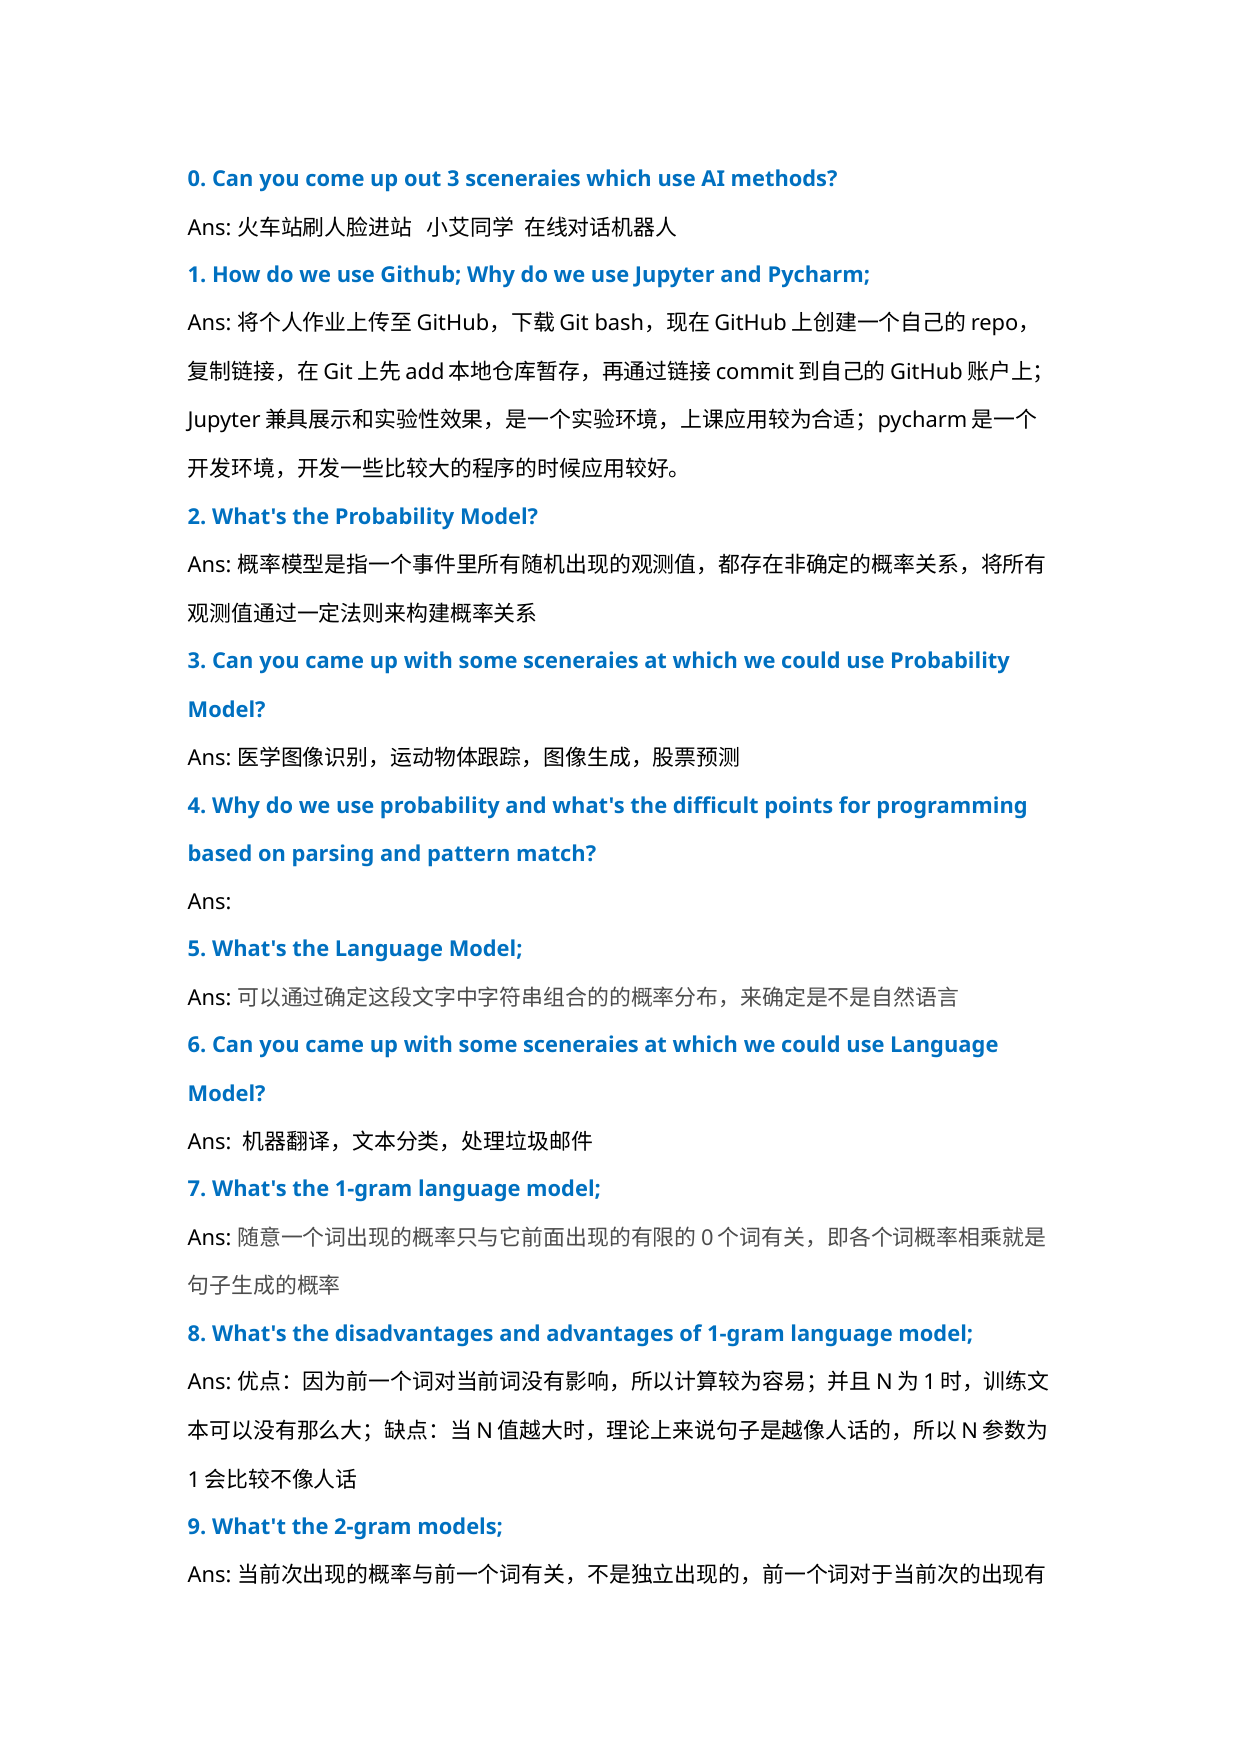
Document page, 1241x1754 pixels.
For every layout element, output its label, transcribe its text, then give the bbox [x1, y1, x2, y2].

text Ans: 机器翻译，文本分类，处理垃圾邮件 [187, 1124, 1053, 1156]
text 6. Can you came up with some sceneraies at which we could use Language Model? [187, 1027, 1053, 1109]
text Ans: 概率模型是指一个事件里所有随机出现的观测值，都存在非确定的概率关系，将所有观测值通过一定法则来构建概率关系 [187, 547, 1053, 628]
text Ans: 将个人作业上传至GitHub，下载Git bash，现在GitHub上创建一个自己的repo，复制链接，在Git上先add本地仓库暂存，再通过链接commit到自己的GitHub账户上； [187, 305, 1053, 386]
text 0. Can you come up out 3 sceneraies which use AI methods? [187, 162, 1053, 194]
text 3. Can you came up with some sceneraies at which we could use Probability Model? [187, 644, 1053, 725]
text 9. What't the 2-gram models; [187, 1510, 1053, 1542]
text Ans: 优点：因为前一个词对当前词没有影响，所以计算较为容易；并且N为1时，训练文本可以没有那么大；缺点：当N值越大时，理论上来说句子是越像人话的，所以N参数为1会比较不像人话 [187, 1364, 1053, 1494]
text Ans: 医学图像识别，运动物体跟踪，图像生成，股票预测 [187, 740, 1053, 772]
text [187, 1557, 1053, 1589]
text 5. What's the Language Model; [187, 932, 1053, 964]
text 7. What's the 1-gram language model; [187, 1172, 1053, 1204]
text Ans: 随意一个词出现的概率只与它前面出现的有限的0个词有关，即各个词概率相乘就是句子生成的概率 [187, 1219, 1053, 1301]
text 2. What's the Probability Model? [187, 499, 1053, 532]
text 8. What's the disadvantages and advantages of 1-gram language model; [187, 1316, 1053, 1349]
text Ans: 可以通过确定这段文字中字符串组合的的概率分布，来确定是不是自然语言 [187, 979, 1053, 1012]
text Jupyter兼具展示和实验性效果，是一个实验环境，上课应用较为合适；pycharm是一个开发环境，开发一些比较大的程序的时候应用较好。 [187, 402, 1053, 483]
text 4. Why do we use probability and what's the difficult points for programming based on parsing and pattern match? [187, 788, 1053, 869]
text Ans: [187, 884, 1053, 917]
text Ans: 火车站刷人脸进站 小艾同学 在线对话机器人 [187, 209, 1053, 242]
text 1. How do we use Github; Why do we use Jupyter and Pycharm; [187, 258, 1053, 290]
